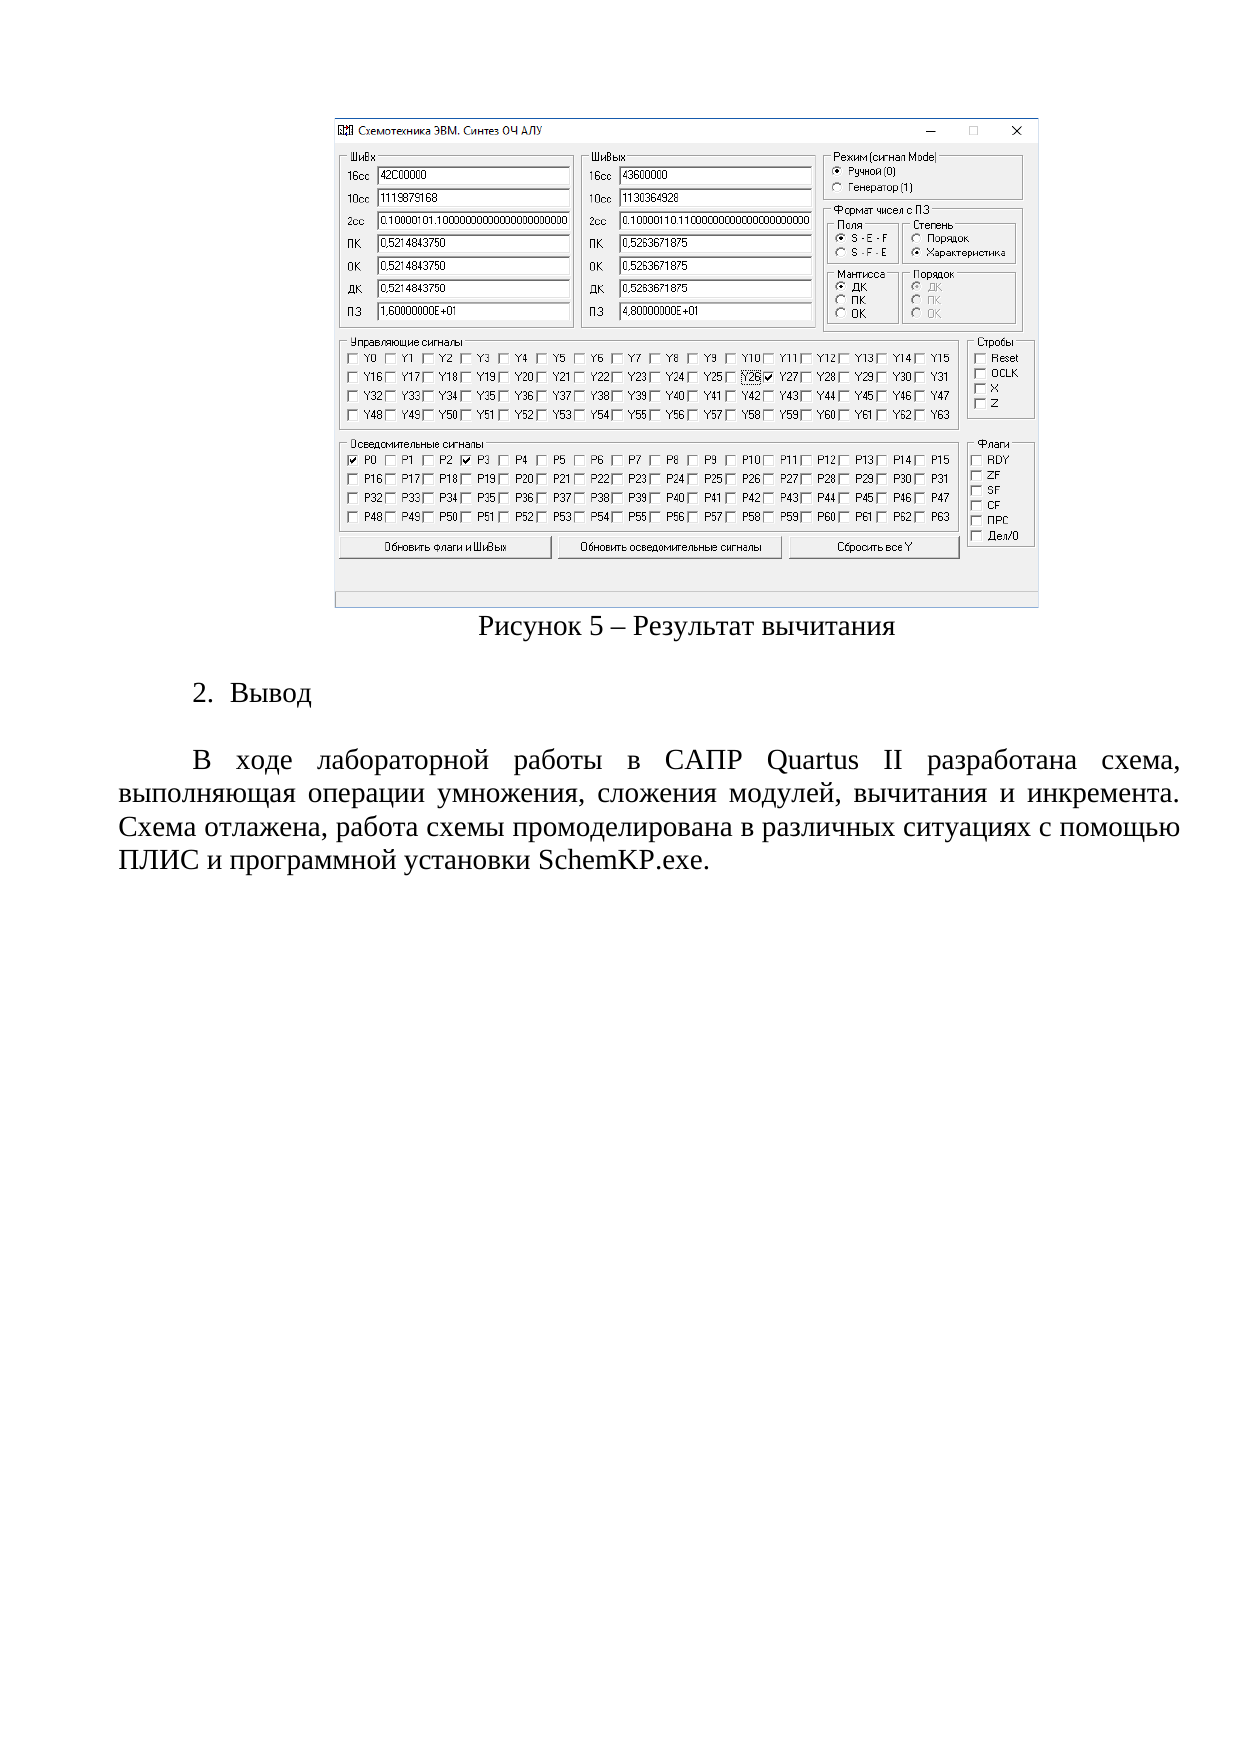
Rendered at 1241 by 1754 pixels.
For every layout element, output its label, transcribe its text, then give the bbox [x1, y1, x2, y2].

list Вывод [192, 675, 1181, 708]
picture [334, 118, 1039, 608]
text В ходе лабораторной работы в САПР Quartus II разработана схема, выполняющая операции умножения, сложения модулей, вычитания и инкремента. Схема отлажена, работа схемы промоделирована в различных ситуациях с помощью ПЛИС и программной установки SchemKP.exe. [118, 742, 1181, 876]
text Рисунок 5 – Результат вычитания [118, 608, 1181, 641]
